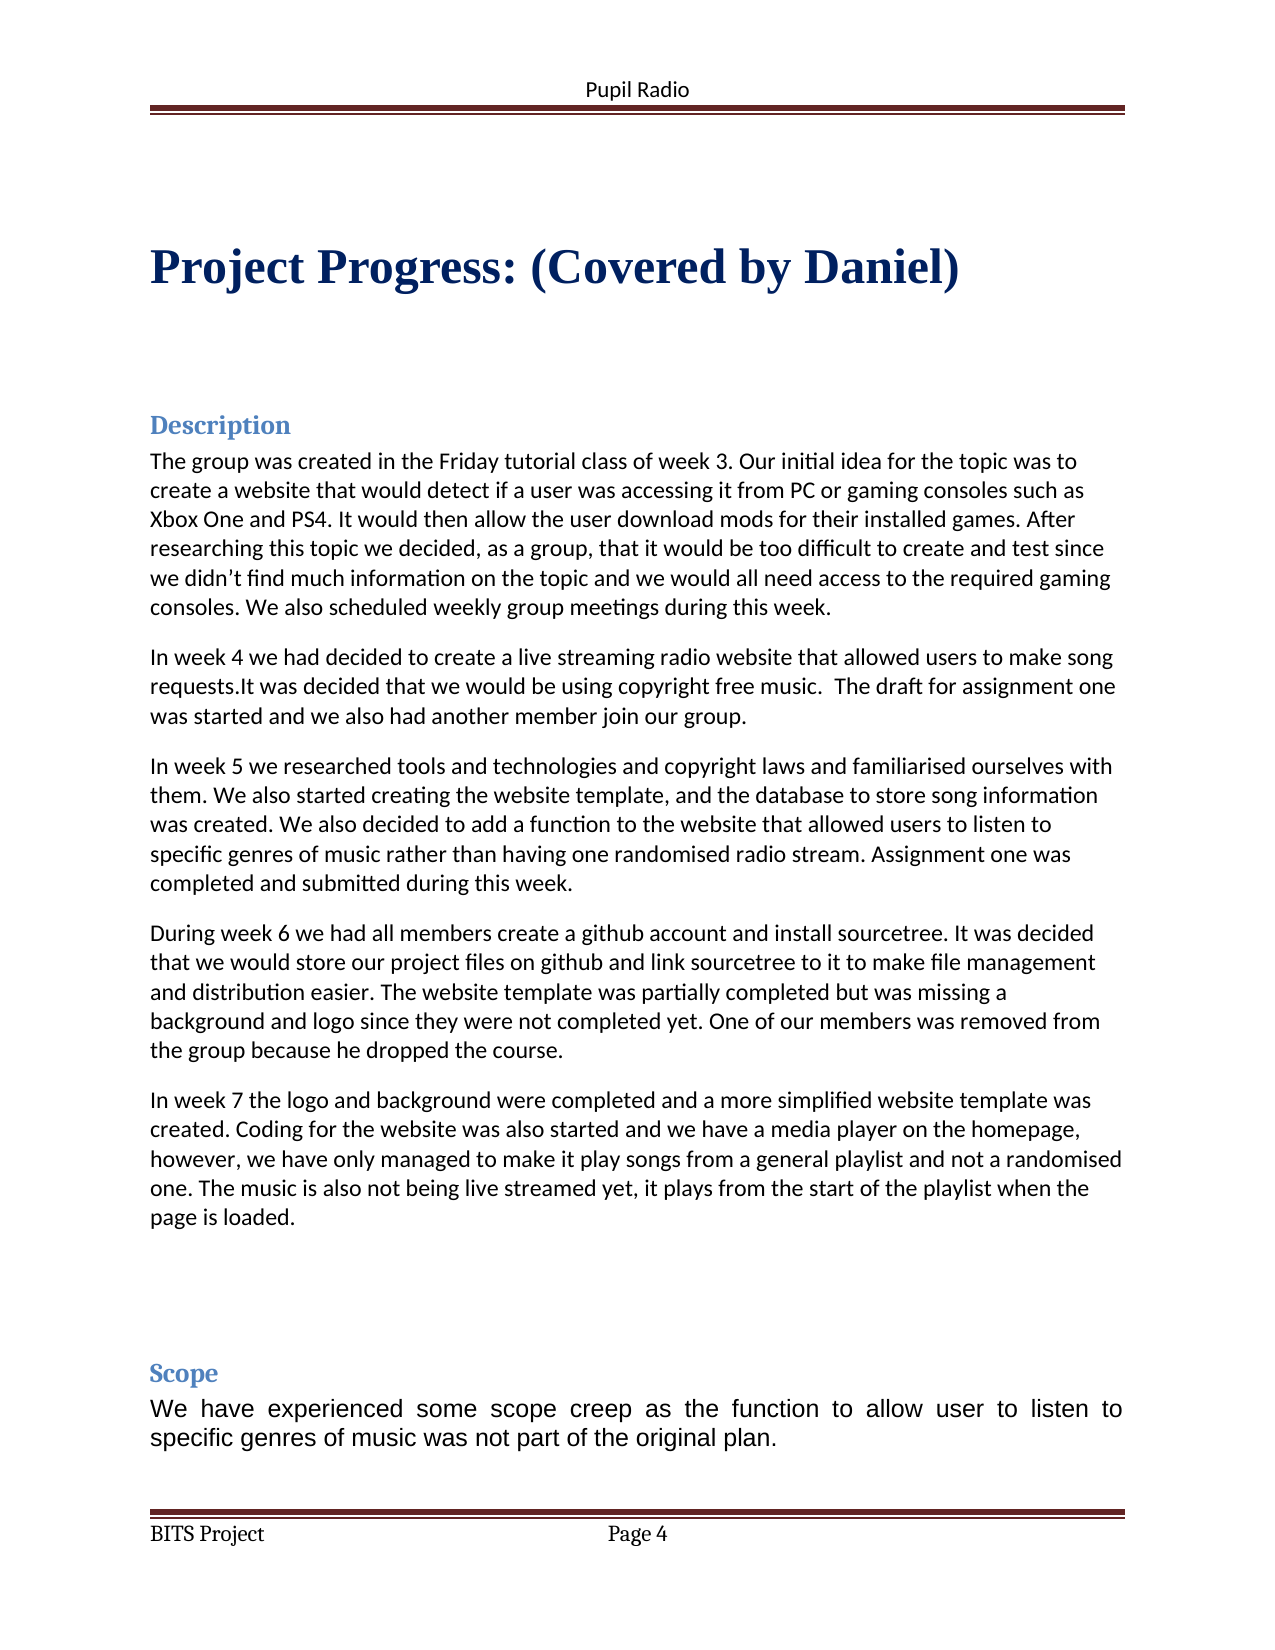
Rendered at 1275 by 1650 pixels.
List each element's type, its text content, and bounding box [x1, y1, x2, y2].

text In week 4 we had decided to create a live streaming radio website that allowed users to make song requests.It was decided that we would be using copyright free music. The draft for assignment one was started and we also had another member join our group. [150, 642, 1125, 730]
text The group was created in the Friday tutorial class of week 3. Our initial idea for the topic was to create a website that would detect if a user was accessing it from PC or gaming consoles such as Xbox One and PS4. It would then allow the user download mods for their installed games. After researching this topic we decided, as a group, that it would be too difficult to create and test since we didn’t find much information on the topic and we would all need access to the required gaming consoles. We also scheduled weekly group meetings during this week. [150, 446, 1125, 621]
subtitle Scope [150, 1358, 1125, 1389]
text During week 6 we had all members create a github account and install sourcetree. It was decided that we would store our project files on github and link sourcetree to it to make file management and distribution easier. The website template was partially completed but was missing a background and logo since they were not completed yet. One of our members was removed from the group because he dropped the course. [150, 918, 1125, 1064]
subtitle Project Progress: (Covered by Daniel) [150, 237, 1125, 294]
text We have experienced some scope creep as the function to allow user to listen to specific genres of music was not part of the original plan. [150, 1394, 1125, 1452]
text In week 5 we researched tools and technologies and copyright laws and familiarised ourselves with them. We also started creating the website template, and the database to store song information was created. We also decided to add a function to the website that allowed users to listen to specific genres of music rather than having one randomised radio stream. Assignment one was completed and submitted during this week. [150, 751, 1125, 897]
subtitle Description [150, 410, 1125, 441]
